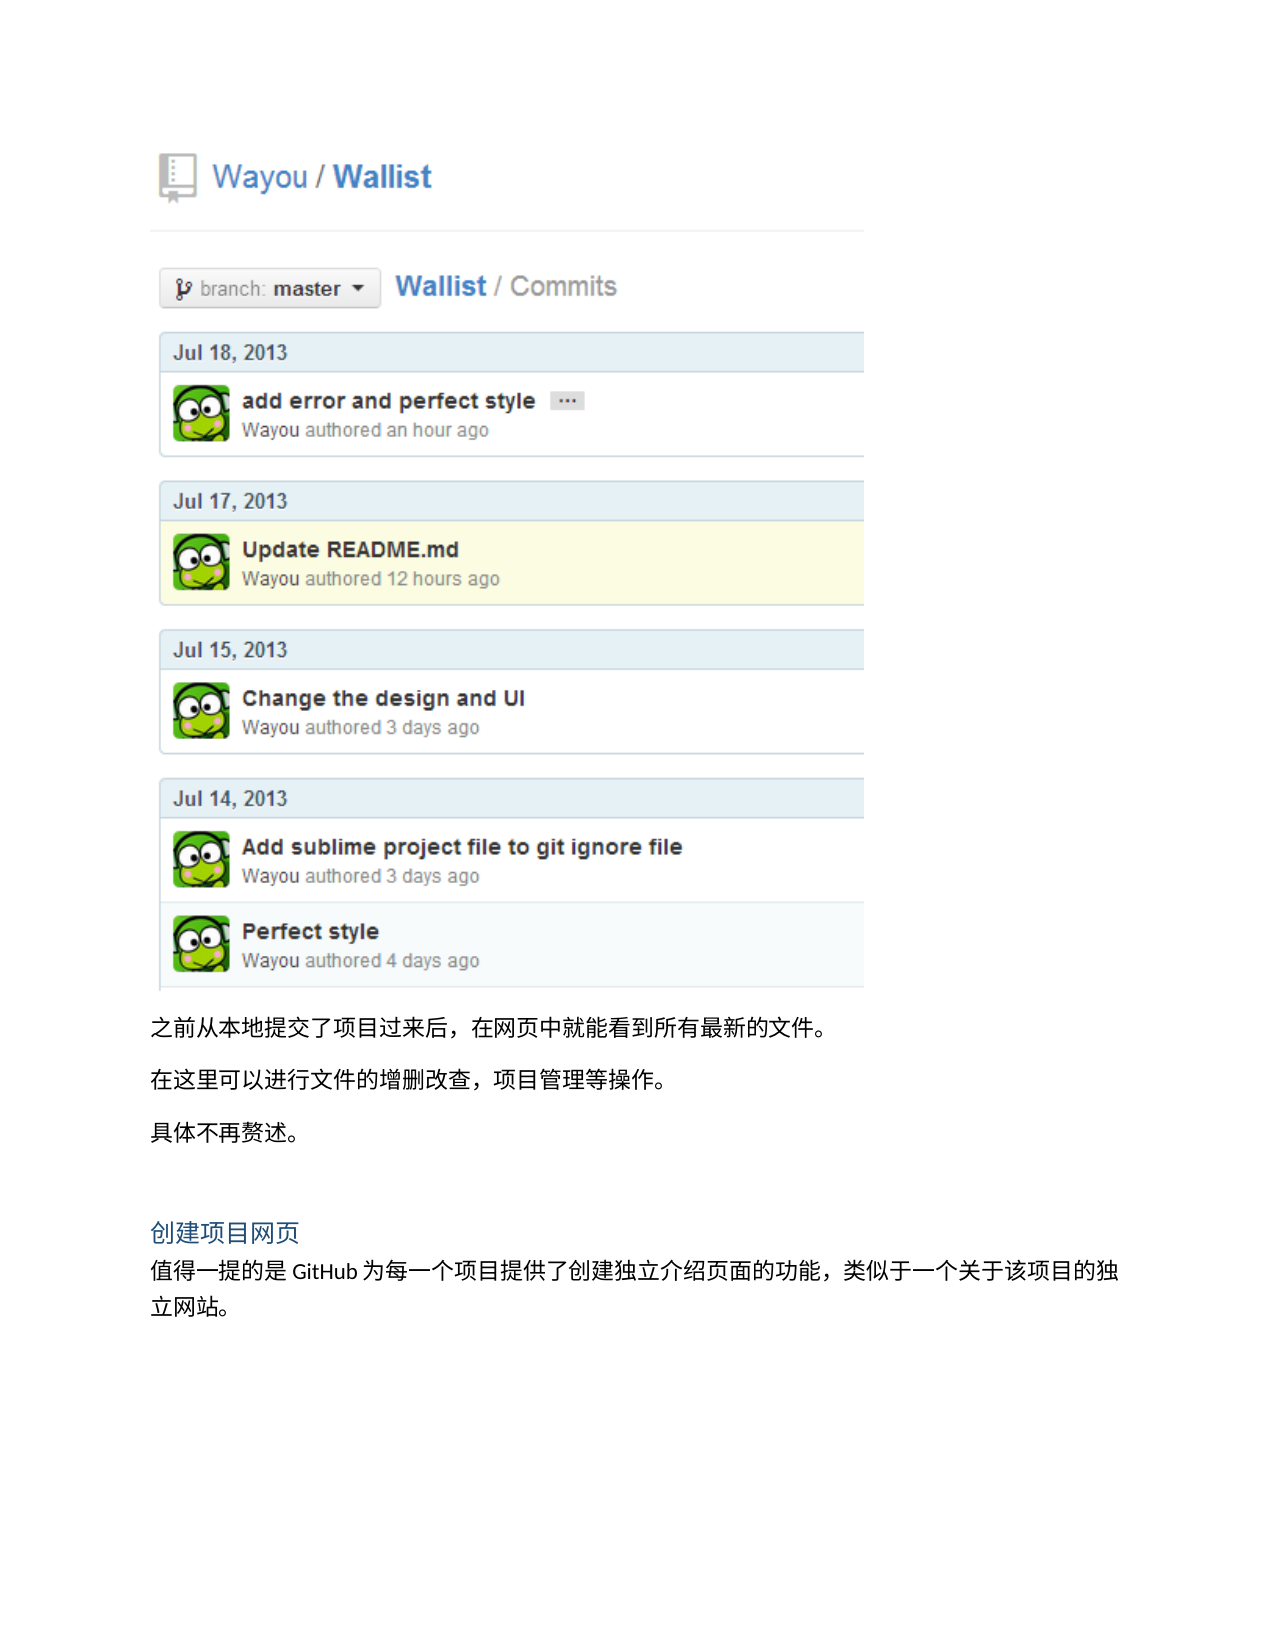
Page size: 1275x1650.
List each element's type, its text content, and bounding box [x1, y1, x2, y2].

text 值得一提的是GitHub为每一个项目提供了创建独立介绍页面的功能，类似于一个关于该项目的独立网站。 [150, 1253, 1125, 1322]
text 在这里可以进行文件的增删改查，项目管理等操作。 [150, 1062, 1125, 1095]
picture [150, 150, 864, 991]
subtitle 创建项目网页 [150, 1214, 1125, 1250]
text 之前从本地提交了项目过来后，在网页中就能看到所有最新的文件。 [150, 1009, 1125, 1043]
text 具体不再赘述。 [150, 1114, 1125, 1148]
